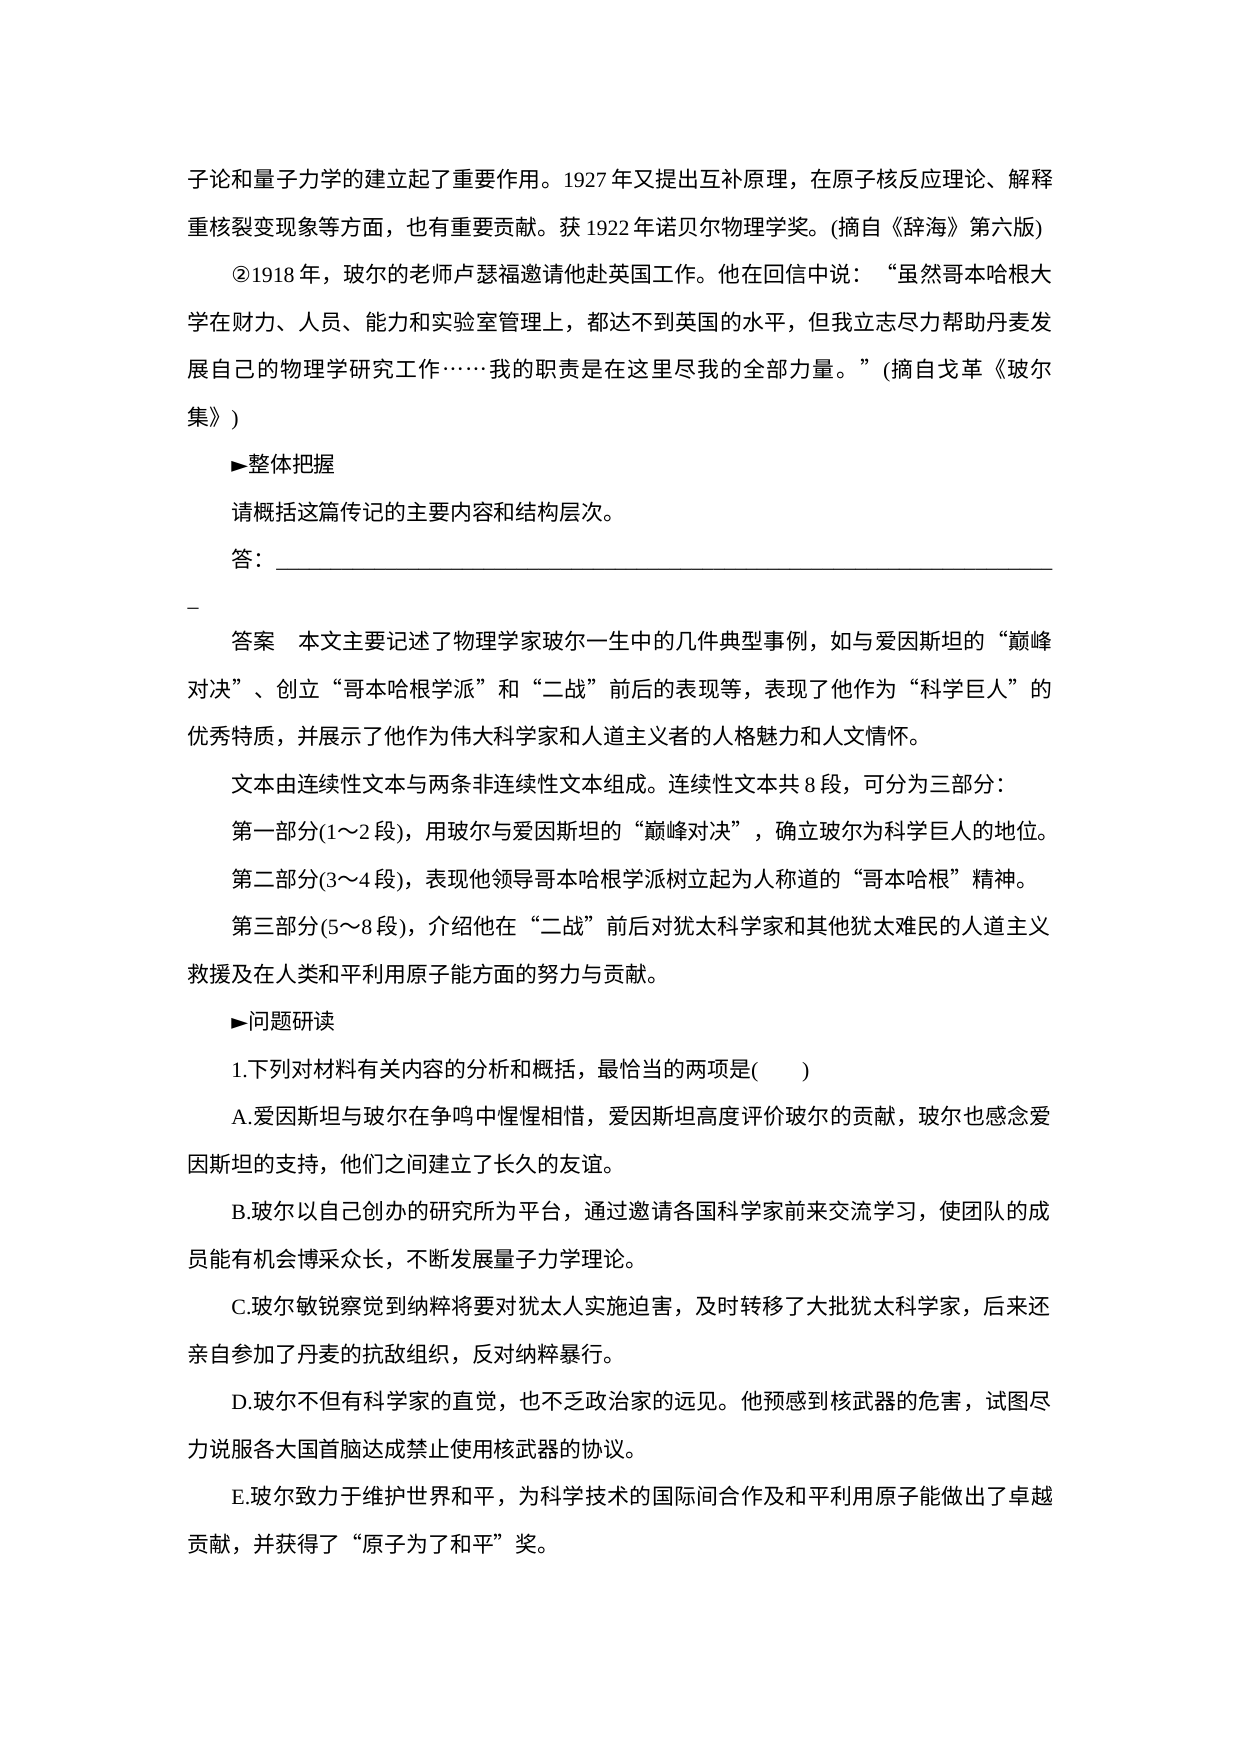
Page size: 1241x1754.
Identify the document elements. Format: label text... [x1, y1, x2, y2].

text ►整体把握 [187, 447, 1053, 479]
text 答案 本文主要记述了物理学家玻尔一生中的几件典型事例，如与爱因斯坦的“巅峰对决”、创立“哥本哈根学派”和“二战”前后的表现等，表现了他作为“科学巨人”的优秀特质，并展示了他作为伟大科学家和人道主义者的人格魅力和人文情怀。 [187, 624, 1053, 751]
text ②1918年，玻尔的老师卢瑟福邀请他赴英国工作。他在回信中说：“虽然哥本哈根大学在财力、人员、能力和实验室管理上，都达不到英国的水平，但我立志尽力帮助丹麦发展自己的物理学研究工作……我的职责是在这里尽我的全部力量。”(摘自戈革《玻尔集》) [187, 257, 1053, 431]
text 1.下列对材料有关内容的分析和概括，最恰当的两项是( ) [187, 1052, 1053, 1083]
text 请概括这篇传记的主要内容和结构层次。 [187, 495, 1053, 526]
text A.爱因斯坦与玻尔在争鸣中惺惺相惜，爱因斯坦高度评价玻尔的贡献，玻尔也感念爱因斯坦的支持，他们之间建立了长久的友谊。 [187, 1099, 1053, 1178]
text 文本由连续性文本与两条非连续性文本组成。连续性文本共8段，可分为三部分： [187, 767, 1053, 798]
text C.玻尔敏锐察觉到纳粹将要对犹太人实施迫害，及时转移了大批犹太科学家，后来还亲自参加了丹麦的抗敌组织，反对纳粹暴行。 [187, 1289, 1053, 1368]
text E.玻尔致力于维护世界和平，为科学技术的国际间合作及和平利用原子能做出了卓越贡献，并获得了“原子为了和平”奖。 [187, 1479, 1053, 1558]
text B.玻尔以自己创办的研究所为平台，通过邀请各国科学家前来交流学习，使团队的成员能有机会博采众长，不断发展量子力学理论。 [187, 1194, 1053, 1273]
text 第二部分(3～4段)，表现他领导哥本哈根学派树立起为人称道的“哥本哈根”精神。 [187, 862, 1053, 893]
text D.玻尔不但有科学家的直觉，也不乏政治家的远见。他预感到核武器的危害，试图尽力说服各大国首脑达成禁止使用核武器的协议。 [187, 1384, 1053, 1463]
text ►问题研读 [187, 1004, 1053, 1036]
text 第三部分(5～8段)，介绍他在“二战”前后对犹太科学家和其他犹太难民的人道主义救援及在人类和平利用原子能方面的努力与贡献。 [187, 909, 1053, 988]
text 第一部分(1～2段)，用玻尔与爱因斯坦的“巅峰对决”，确立玻尔为科学巨人的地位。 [187, 814, 1053, 846]
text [187, 162, 1053, 241]
text 答：________________________________________________________________________ [187, 542, 1053, 612]
